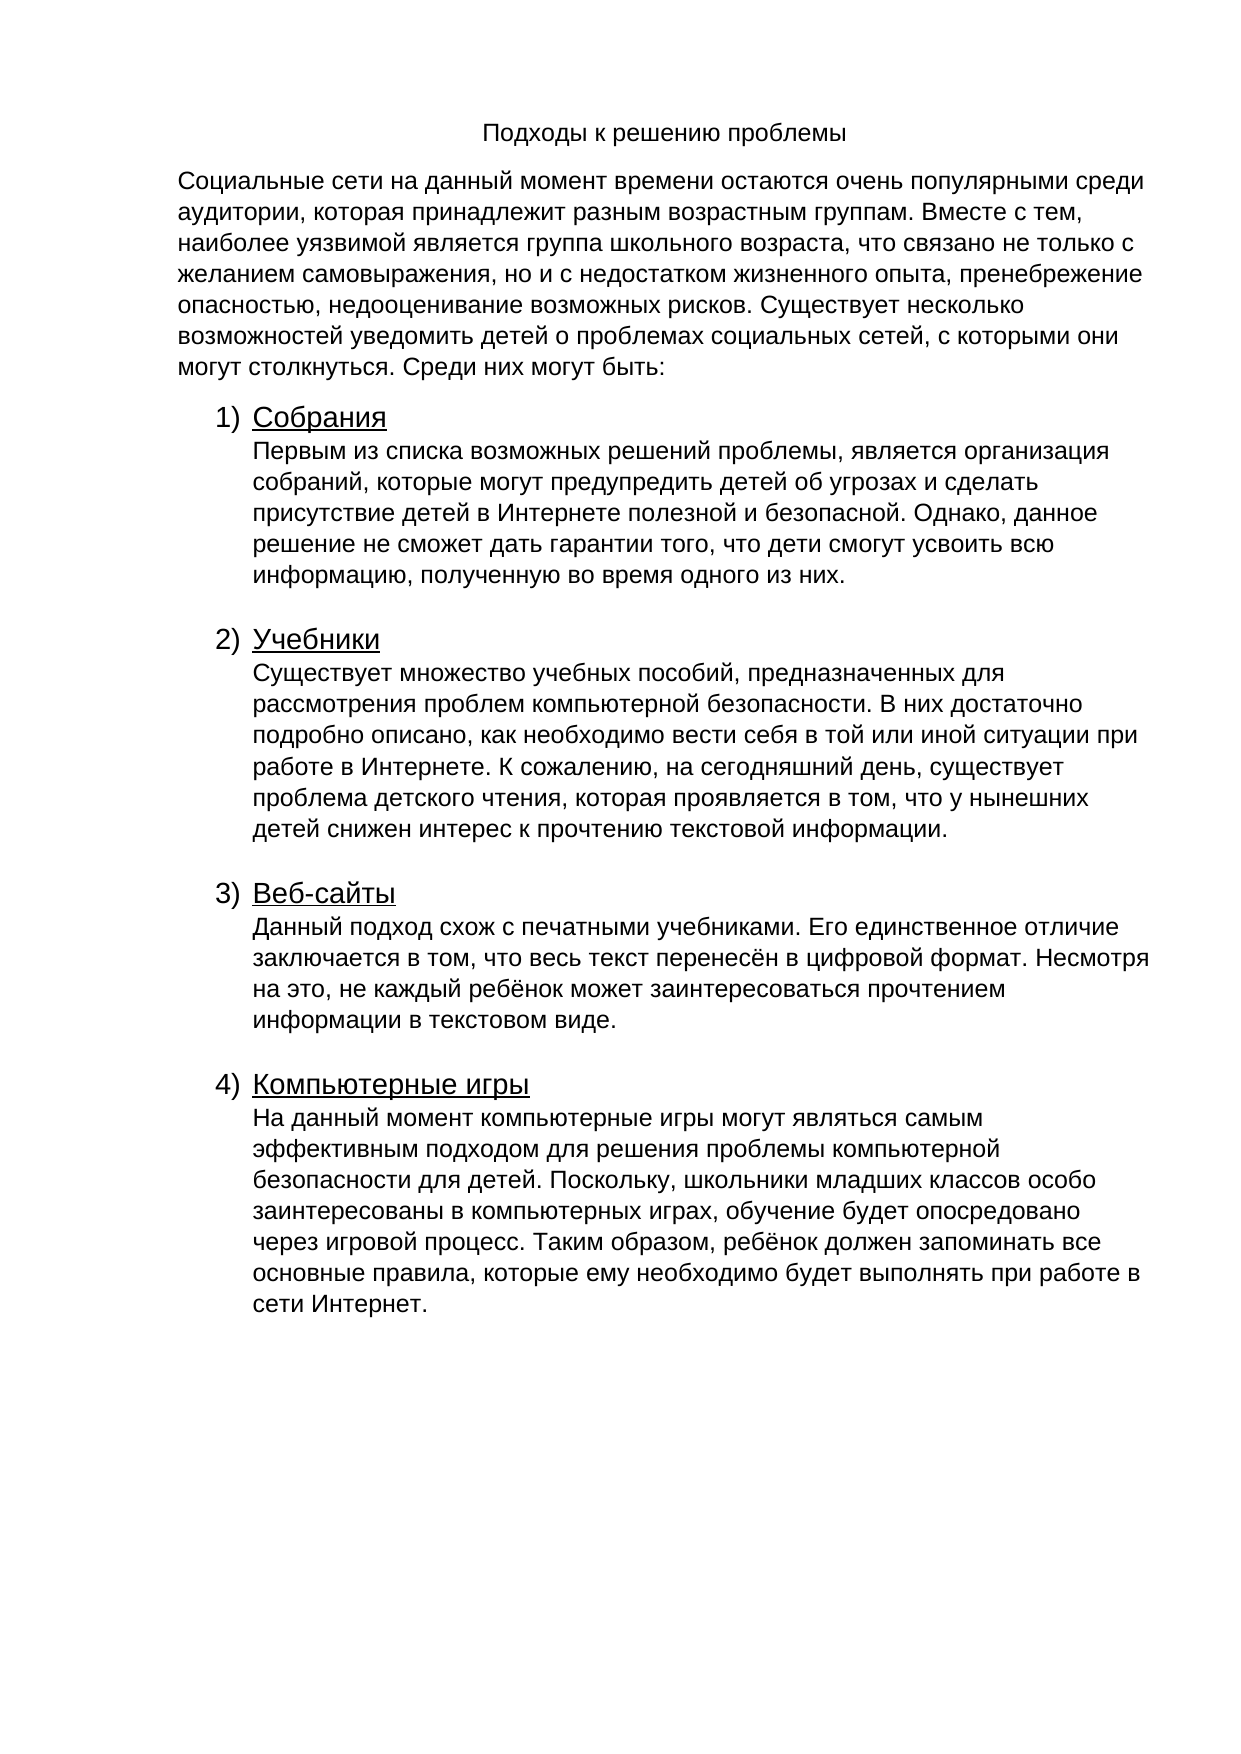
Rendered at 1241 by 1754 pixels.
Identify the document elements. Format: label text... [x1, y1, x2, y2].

list Компьютерные игры [215, 1067, 1152, 1101]
list Собрания [215, 400, 1152, 433]
text Социальные сети на данный момент времени остаются очень популярными среди аудитории, которая принадлежит разным возрастным группам. Вместе с тем, наиболее уязвимой является группа школьного возраста, что связано не только с желанием самовыражения, но и с недостатком жизненного опыта, пренебрежение опасностью, недооценивание возможных рисков. Существует несколько возможностей уведомить детей о проблемах социальных сетей, с которыми они могут столкнуться. Среди них могут быть: [177, 166, 1152, 381]
list Данный подход схож с печатными учебниками. Его единственное отличие заключается в том, что весь текст перенесён в цифровой формат. Несмотря на это, не каждый ребёнок может заинтересоваться прочтением информации в текстовом виде. [252, 912, 1152, 1034]
list На данный момент компьютерные игры могут являться самым эффективным подходом для решения проблемы компьютерной безопасности для детей. Поскольку, школьники младших классов особо заинтересованы в компьютерных играх, обучение будет опосредовано через игровой процесс. Таким образом, ребёнок должен запоминать все основные правила, которые ему необходимо будет выполнять при работе в сети Интернет. [252, 1103, 1152, 1318]
list Веб-сайты [215, 876, 1152, 909]
list Учебники [215, 622, 1152, 656]
list Первым из списка возможных решений проблемы, является организация собраний, которые могут предупредить детей об угрозах и сделать присутствие детей в Интернете полезной и безопасной. Однако, данное решение не сможет дать гарантии того, что дети смогут усвоить всю информацию, полученную во время одного из них. [252, 436, 1152, 589]
text Подходы к решению проблемы [177, 118, 1152, 147]
list Существует множество учебных пособий, предназначенных для рассмотрения проблем компьютерной безопасности. В них достаточно подробно описано, как необходимо вести себя в той или иной ситуации при работе в Интернете. К сожалению, на сегодняшний день, существует проблема детского чтения, которая проявляется в том, что у нынешних детей снижен интерес к прочтению текстовой информации. [252, 658, 1152, 842]
